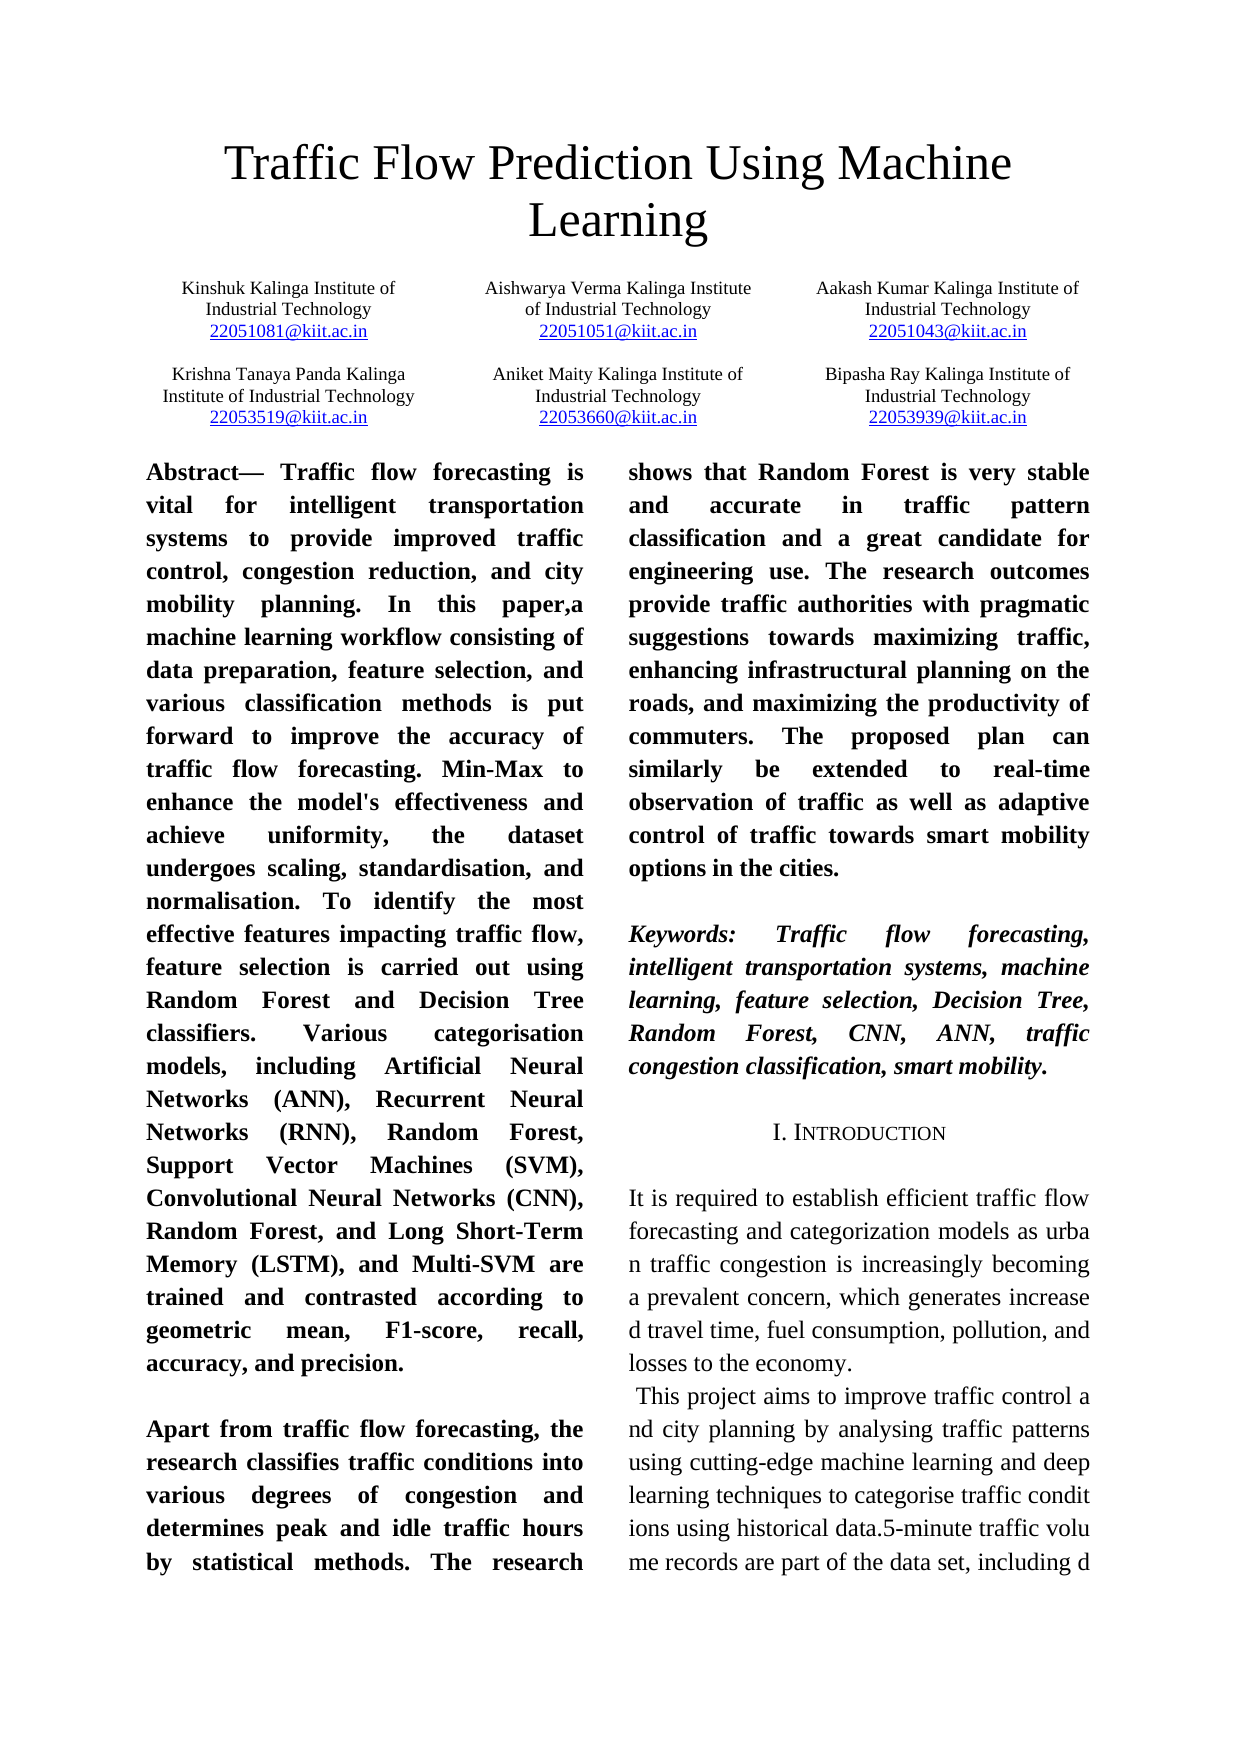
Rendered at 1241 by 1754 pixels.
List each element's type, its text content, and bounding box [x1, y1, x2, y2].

text Apart from traffic flow forecasting, the research classifies traffic conditions into various degrees of congestion and determines peak and idle traffic hours by statistical methods. The research shows that Random Forest is very stable and accurate in traffic pattern classification and a great candidate for engineering use. The research outcomes provide traffic authorities with pragmatic suggestions towards maximizing traffic, enhancing infrastructural planning on the roads, and maximizing the productivity of commuters. The proposed plan can similarly be extended to real-time observation of traffic as well as adaptive control of traffic towards smart mobility options in the cities. [628, 457, 1090, 882]
text Keywords: Traffic flow forecasting, intelligent transportation systems, machine learning, feature selection, Decision Tree, Random Forest, CNN, ANN, traffic congestion classification, smart mobility. [628, 919, 1090, 1080]
list It is required to establish efficient traffic flow forecasting and categorization models as urban traffic congestion is increasingly becoming a prevalent concern, which generates increased travel time, fuel consumption, pollution, and losses to the economy. [628, 1183, 1090, 1377]
text Bipasha Ray Kalinga Institute of Industrial Technology 22053939@kiit.ac.in [805, 363, 1090, 428]
text Aniket Maity Kalinga Institute of Industrial Technology 22053660@kiit.ac.in [475, 363, 761, 428]
list Introduction [628, 1117, 1090, 1146]
text Apart from traffic flow forecasting, the research classifies traffic conditions into various degrees of congestion and determines peak and idle traffic hours by statistical methods. The research shows that Random Forest is very stable and accurate in traffic pattern classification and a great candidate for engineering use. The research outcomes provide traffic authorities with pragmatic suggestions towards maximizing traffic, enhancing infrastructural planning on the roads, and maximizing the productivity of commuters. The proposed plan can similarly be extended to real-time observation of traffic as well as adaptive control of traffic towards smart mobility options in the cities. [146, 1414, 584, 1575]
text Abstract— Traffic flow forecasting is vital for intelligent transportation systems to provide improved traffic control, congestion reduction, and city mobility planning. In this paper,a machine learning workflow consisting of data preparation, feature selection, and various classification methods is put forward to improve the accuracy of traffic flow forecasting. Min-Max to enhance the model's effectiveness and achieve uniformity, the dataset undergoes scaling, standardisation, and normalisation. To identify the most effective features impacting traffic flow, feature selection is carried out using Random Forest and Decision Tree classifiers. Various categorisation models, including Artificial Neural Networks (ANN), Recurrent Neural Networks (RNN), Random Forest, Support Vector Machines (SVM), Convolutional Neural Networks (CNN), Random Forest, and Long Short-Term Memory (LSTM), and Multi-SVM are trained and contrasted according to geometric mean, F1-score, recall, accuracy, and precision. [146, 457, 584, 1377]
text Aishwarya Verma Kalinga Institute of Industrial Technology 22051051@kiit.ac.in [475, 277, 761, 341]
title Traffic Flow Prediction Using Machine Learning [146, 133, 1090, 248]
text Krishna Tanaya Panda Kalinga Institute of Industrial Technology 22053519@kiit.ac.in [146, 363, 431, 428]
text Kinshuk Kalinga Institute of Industrial Technology 22051081@kiit.ac.in [146, 277, 431, 341]
text Aakash Kumar Kalinga Institute of Industrial Technology 22051043@kiit.ac.in [805, 277, 1090, 341]
